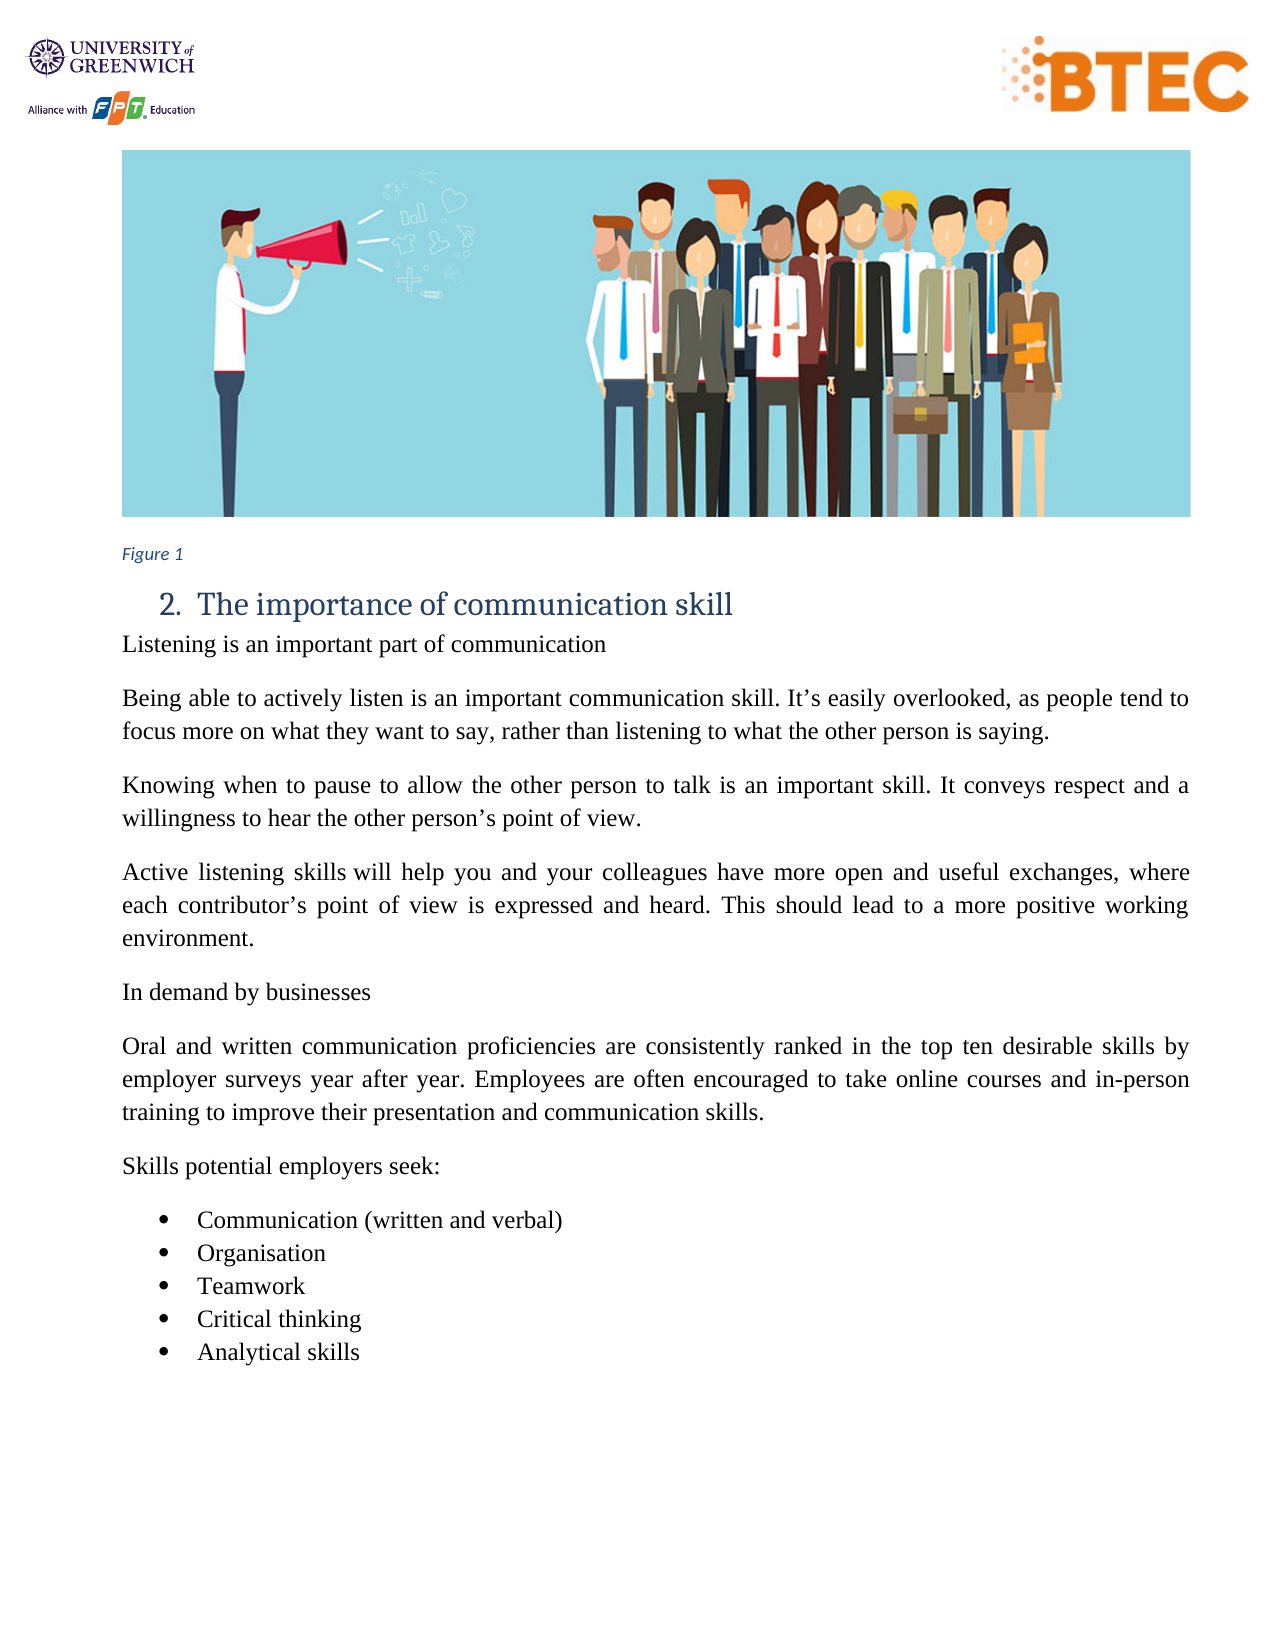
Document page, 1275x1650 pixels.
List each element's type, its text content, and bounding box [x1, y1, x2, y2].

picture [14, 25, 207, 136]
text In demand by businesses [122, 977, 1191, 1006]
list Analytical skills [159, 1337, 1191, 1366]
list Communication (written and verbal) [159, 1205, 1191, 1233]
text Oral and written communication proficiencies are consistently ranked in the top ten desirable skills by employer surveys year after year. Employees are often encouraged to take online courses and in-person training to improve their presentation and communication skills. [122, 1031, 1191, 1126]
subtitle The importance of communication skill [159, 586, 1191, 624]
picture [1001, 36, 1249, 112]
text Knowing when to pause to allow the other person to talk is an important skill. It conveys respect and a willingness to hear the other person’s point of view. [122, 770, 1191, 832]
picture [121, 150, 1191, 517]
text Listening is an important part of communication [122, 629, 1191, 658]
list Teamwork [159, 1271, 1191, 1299]
text Active listening skills will help you and your colleagues have more open and useful exchanges, where each contributor’s point of view is expressed and heard. This should lead to a more positive working environment. [122, 857, 1191, 952]
text Being able to actively listen is an important communication skill. It’s easily overlooked, as people tend to focus more on what they want to say, rather than listening to what the other person is saying. [122, 683, 1191, 745]
text Skills potential employers seek: [122, 1151, 1191, 1179]
list Organisation [159, 1238, 1191, 1266]
list Critical thinking [159, 1304, 1191, 1332]
